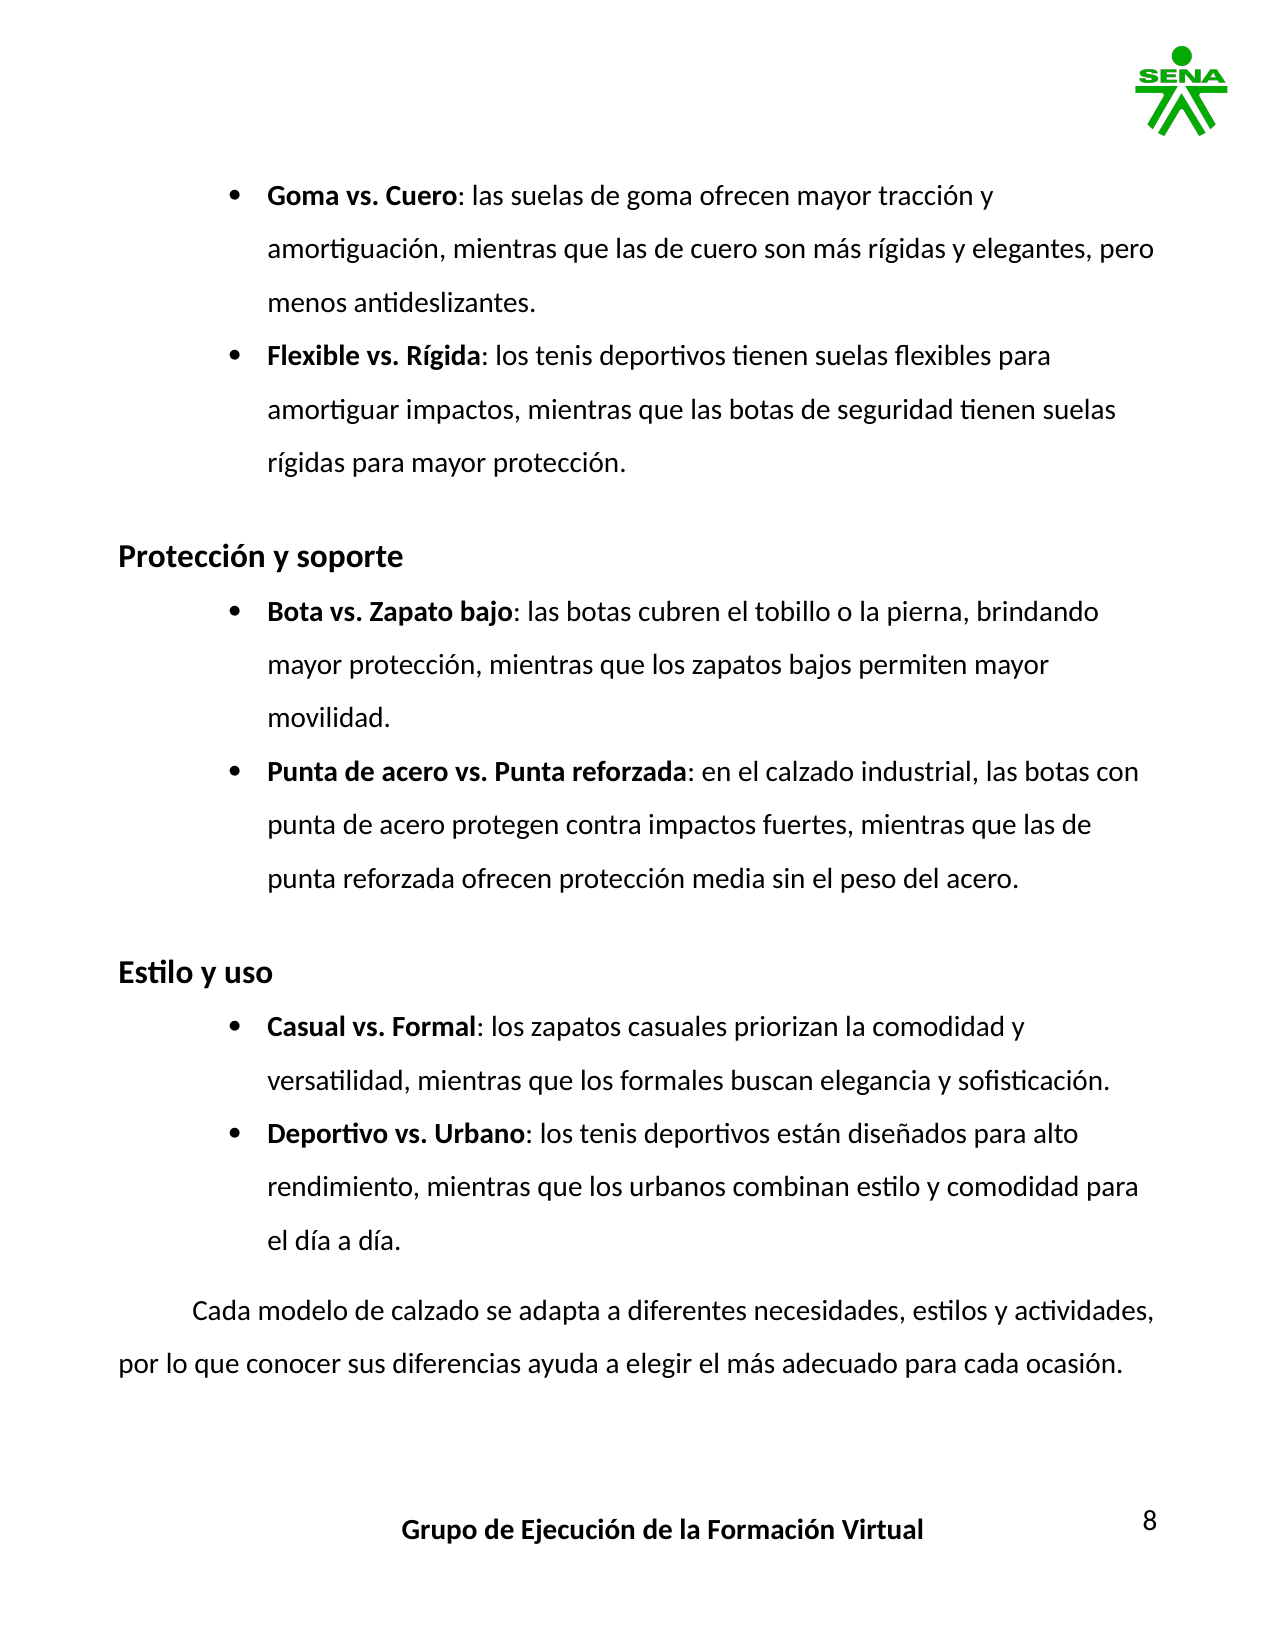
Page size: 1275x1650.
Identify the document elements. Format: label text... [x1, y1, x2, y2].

picture [1135, 46, 1228, 136]
list Deportivo vs. Urbano: los tenis deportivos están diseñados para alto rendimiento, mientras que los urbanos combinan estilo y comodidad para el día a día. [229, 1115, 1157, 1258]
list Casual vs. Formal: los zapatos casuales priorizan la comodidad y versatilidad, mientras que los formales buscan elegancia y sofisticación. [229, 1008, 1157, 1097]
text Cada modelo de calzado se adapta a diferentes necesidades, estilos y actividades, por lo que conocer sus diferencias ayuda a elegir el más adecuado para cada ocasión. [118, 1292, 1157, 1381]
subtitle Estilo y uso [118, 951, 1157, 992]
list Goma vs. Cuero: las suelas de goma ofrecen mayor tracción y amortiguación, mientras que las de cuero son más rígidas y elegantes, pero menos antideslizantes. [229, 177, 1157, 320]
subtitle Protección y soporte [118, 535, 1157, 576]
list Bota vs. Zapato bajo: las botas cubren el tobillo o la pierna, brindando mayor protección, mientras que los zapatos bajos permiten mayor movilidad. [229, 593, 1157, 735]
list Flexible vs. Rígida: los tenis deportivos tienen suelas flexibles para amortiguar impactos, mientras que las botas de seguridad tienen suelas rígidas para mayor protección. [229, 337, 1157, 480]
list Punta de acero vs. Punta reforzada: en el calzado industrial, las botas con punta de acero protegen contra impactos fuertes, mientras que las de punta reforzada ofrecen protección media sin el peso del acero. [229, 753, 1157, 896]
